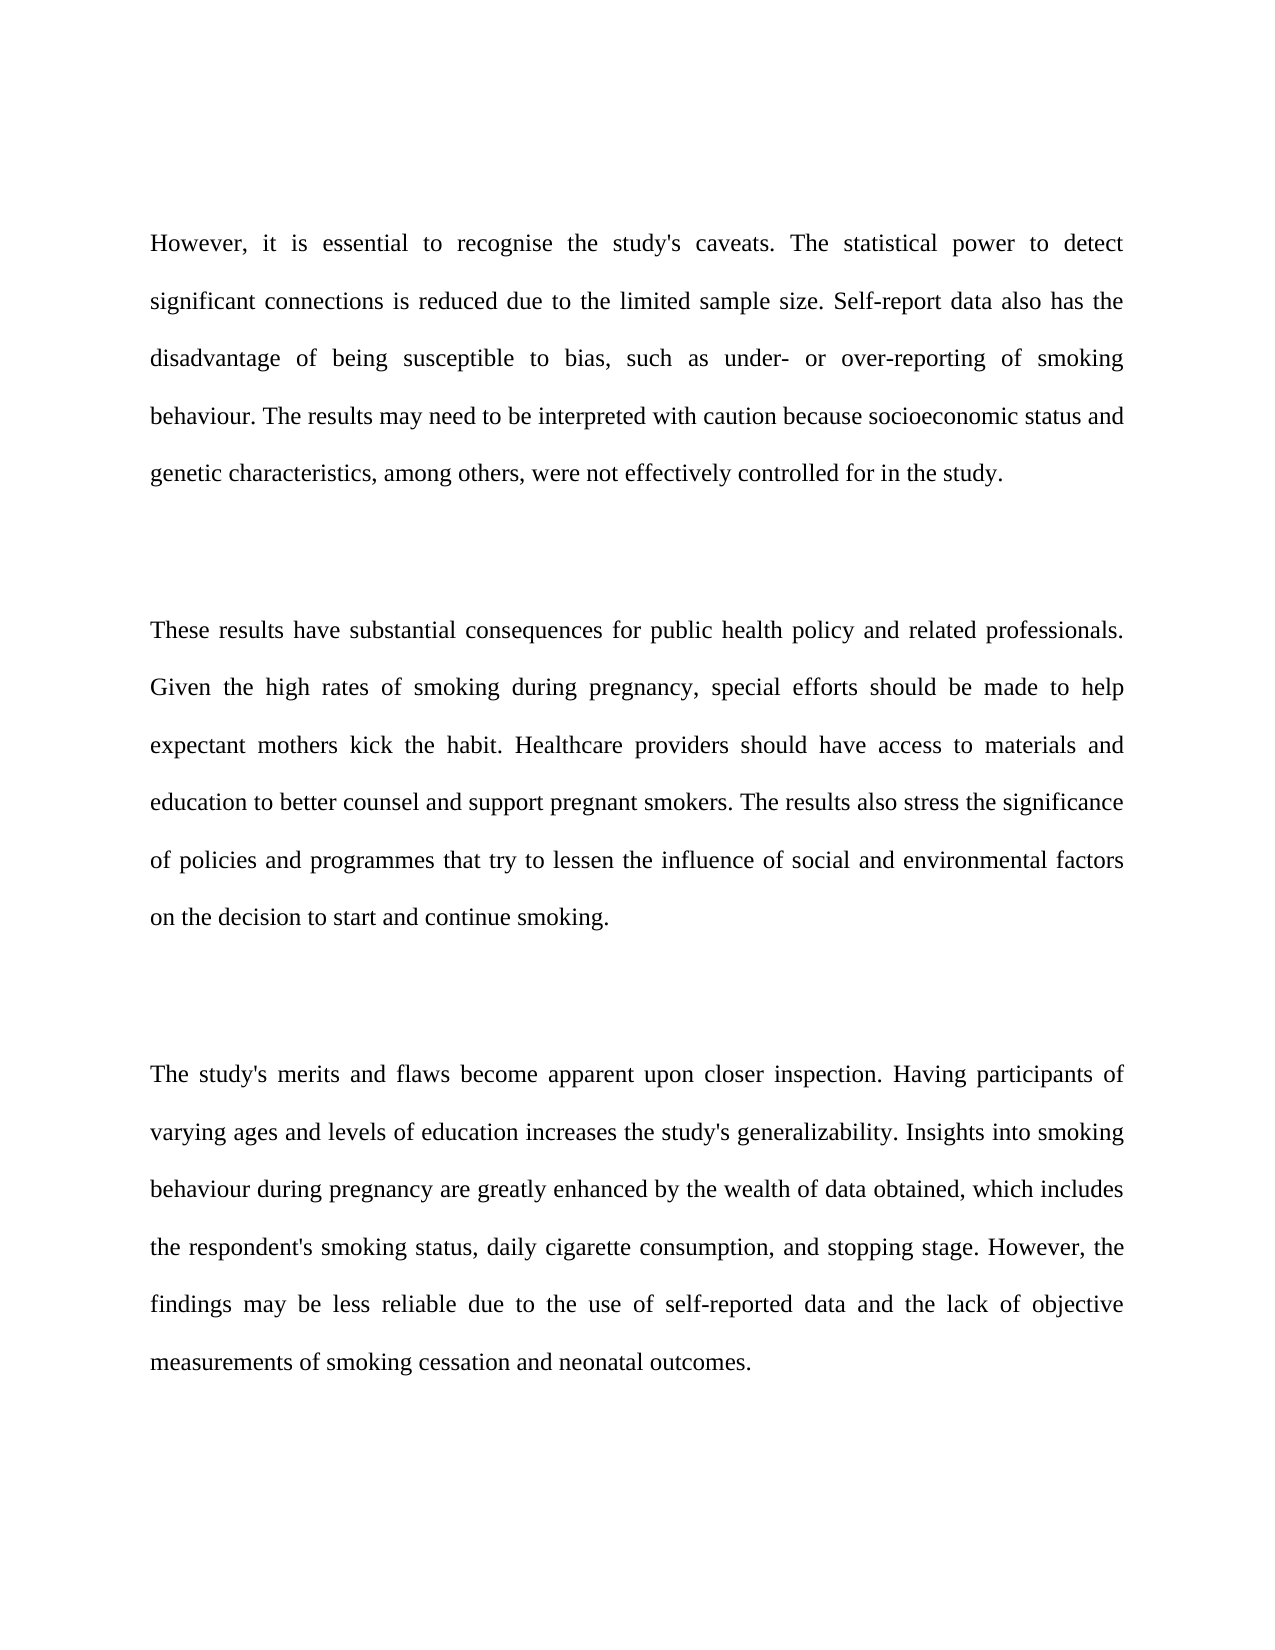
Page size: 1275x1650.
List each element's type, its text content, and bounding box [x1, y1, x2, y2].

text However, it is essential to recognise the study's caveats. The statistical power to detect significant connections is reduced due to the limited sample size. Self-report data also has the disadvantage of being susceptible to bias, such as under- or over-reporting of smoking behaviour. The results may need to be interpreted with caution because socioeconomic status and genetic characteristics, among others, were not effectively controlled for in the study. [150, 228, 1125, 487]
text These results have substantial consequences for public health policy and related professionals. Given the high rates of smoking during pregnancy, special efforts should be made to help expectant mothers kick the habit. Healthcare providers should have access to materials and education to better counsel and support pregnant smokers. The results also stress the significance of policies and programmes that try to lessen the influence of social and environmental factors on the decision to start and continue smoking. [150, 615, 1125, 931]
text The study's merits and flaws become apparent upon closer inspection. Having participants of varying ages and levels of education increases the study's generalizability. Insights into smoking behaviour during pregnancy are greatly enhanced by the wealth of data obtained, which includes the respondent's smoking status, daily cigarette consumption, and stopping stage. However, the findings may be less reliable due to the use of self-reported data and the lack of objective measurements of smoking cessation and neonatal outcomes. [150, 1059, 1125, 1375]
